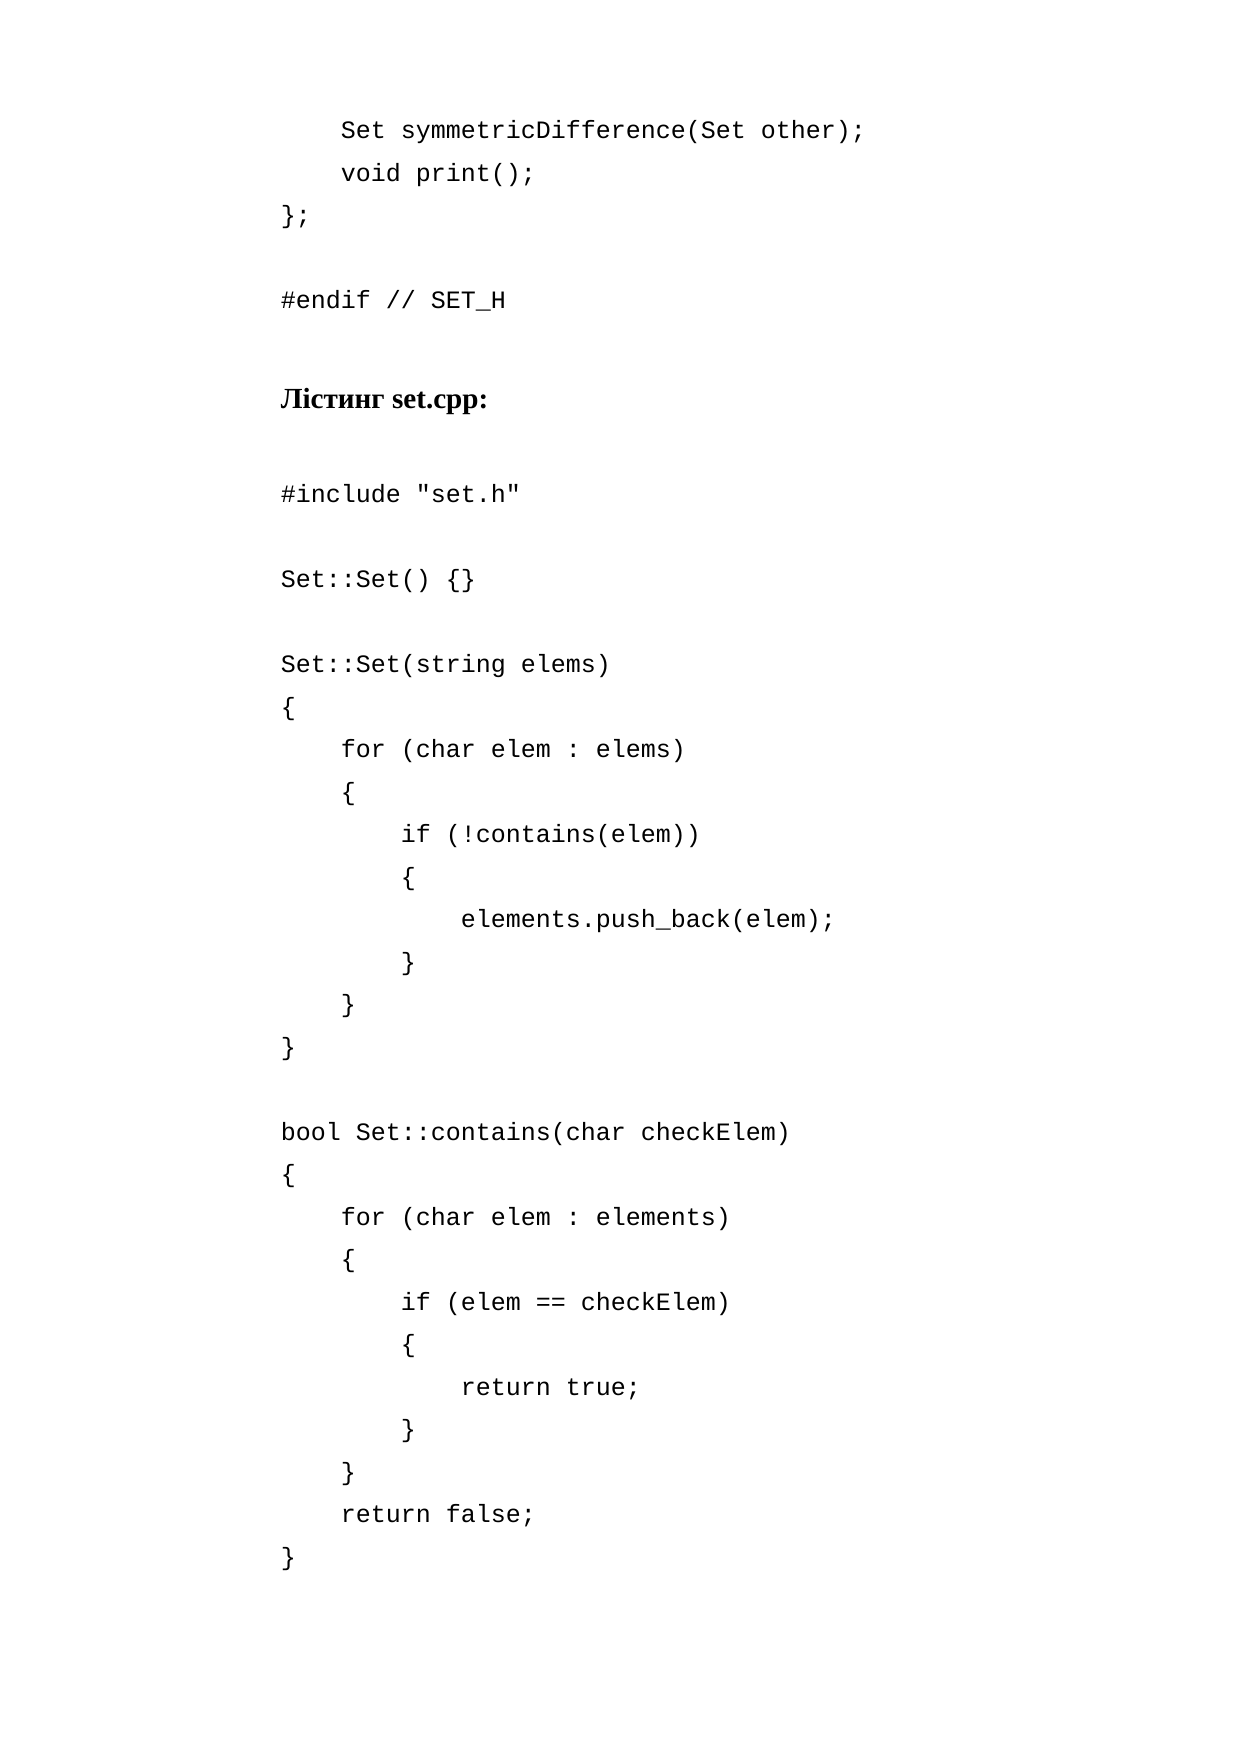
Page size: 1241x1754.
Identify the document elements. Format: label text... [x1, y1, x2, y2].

text }; [207, 203, 1122, 231]
text } [207, 1417, 1122, 1445]
text Лістинг set.cpp: [207, 381, 1122, 414]
text if (elem == checkElem) [207, 1289, 1122, 1317]
text if (!contains(elem)) [207, 822, 1122, 850]
text } [207, 1544, 1122, 1572]
text { [207, 779, 1122, 807]
text bool Set::contains(char checkElem) [207, 1119, 1122, 1147]
text { [207, 864, 1122, 892]
text for (char elem : elements) [207, 1204, 1122, 1232]
text for (char elem : elems) [207, 737, 1122, 765]
text { [207, 1162, 1122, 1190]
text { [207, 1332, 1122, 1360]
text elements.push_back(elem); [207, 907, 1122, 935]
text } [207, 1034, 1122, 1062]
text } [207, 1459, 1122, 1487]
text Set::Set() {} [207, 567, 1122, 595]
text } [207, 992, 1122, 1020]
text { [207, 1247, 1122, 1275]
text #include "set.h" [207, 482, 1122, 510]
text Set symmetricDifference(Set other); [207, 118, 1122, 146]
text } [207, 949, 1122, 977]
text #endif // SET_H [207, 288, 1122, 316]
text return true; [207, 1374, 1122, 1402]
text { [207, 694, 1122, 722]
text return false; [207, 1502, 1122, 1530]
text void print(); [207, 161, 1122, 189]
text Set::Set(string elems) [207, 652, 1122, 680]
